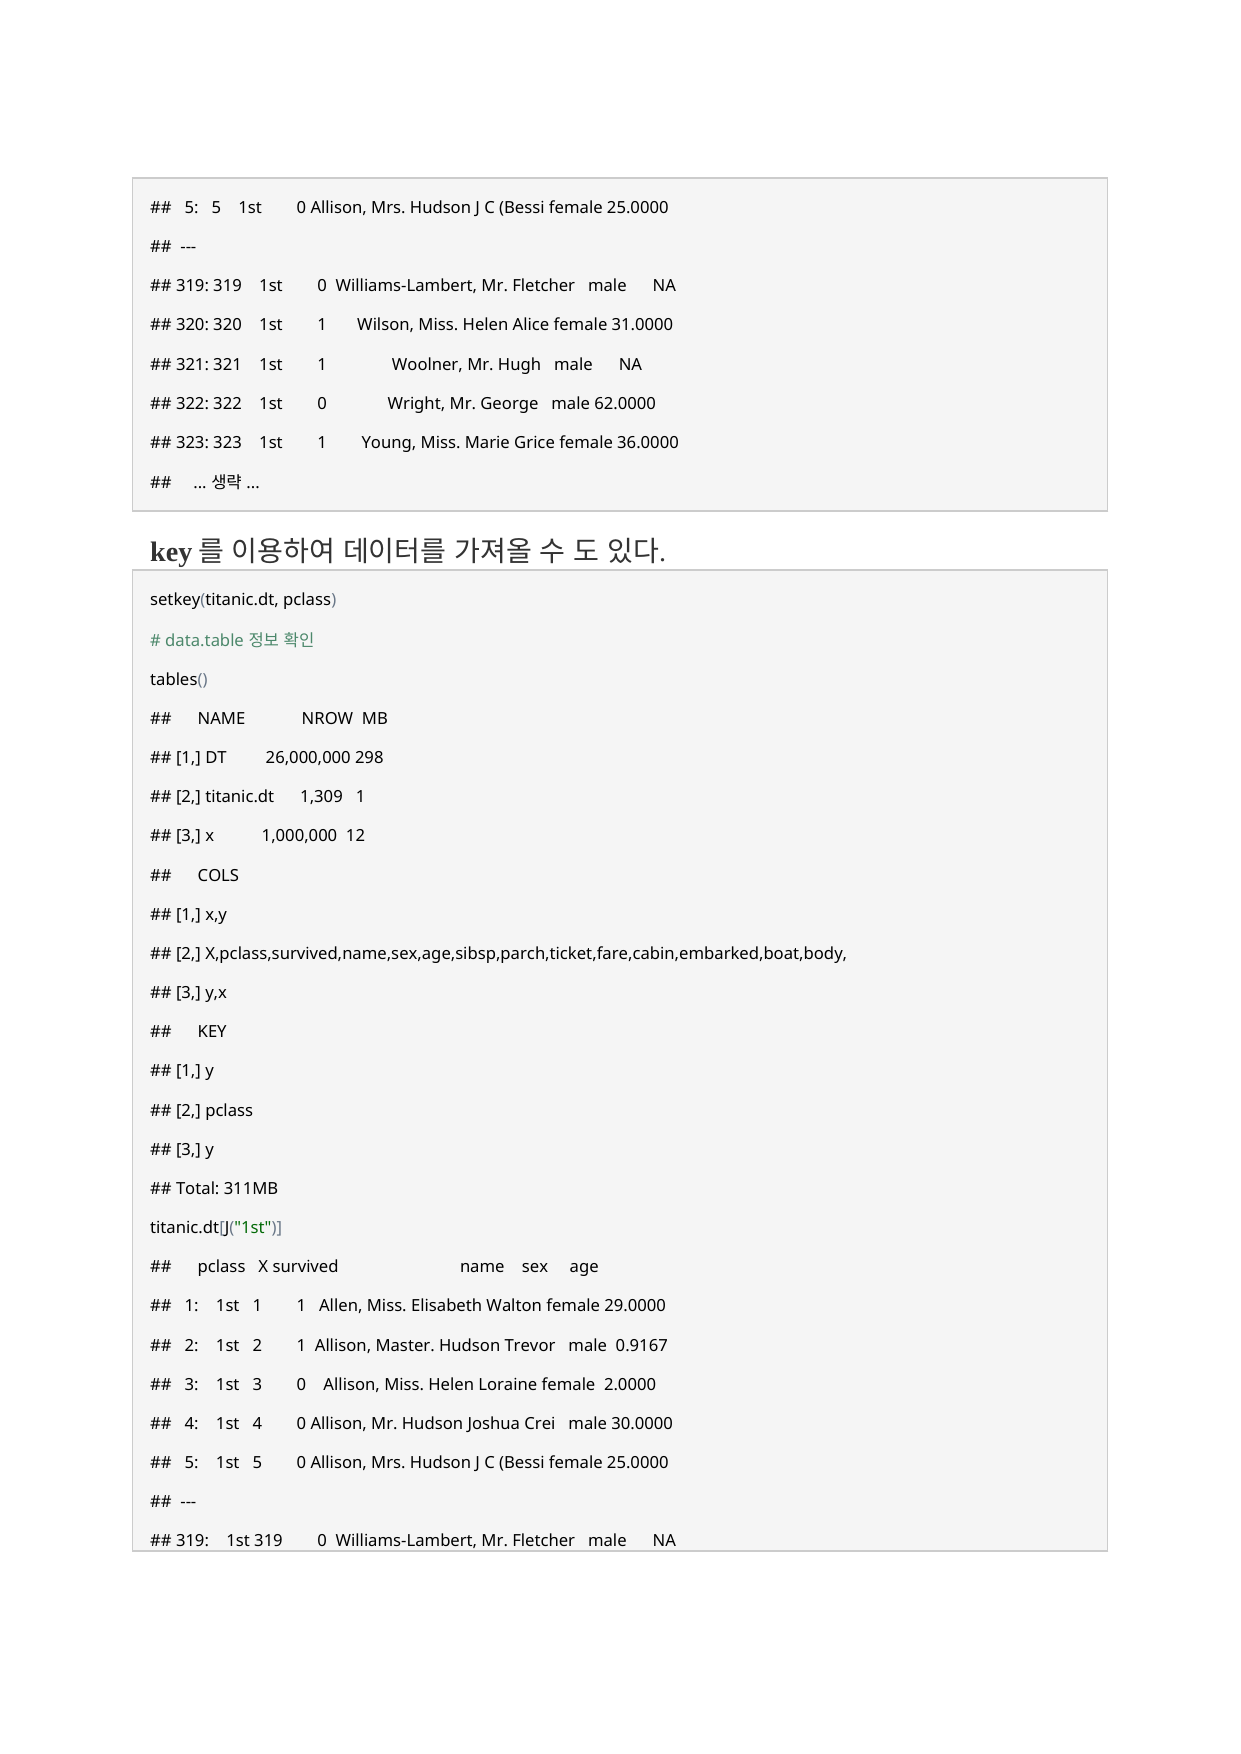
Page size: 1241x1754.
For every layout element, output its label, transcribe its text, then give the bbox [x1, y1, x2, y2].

text ## --- [133, 1472, 1107, 1511]
text ## 5: 5 1st 0 Allison, Mrs. Hudson J C (Bessi female 25.0000 [133, 179, 1107, 216]
text ## ... 생략 ... [133, 451, 1107, 510]
text ## KEY [133, 1002, 1107, 1041]
text ## 322: 322 1st 0 Wright, Mr. George male 62.0000 [133, 373, 1107, 412]
text ## [1,] x,y [133, 884, 1107, 923]
text titanic.dt[J("1st")] [133, 1197, 1107, 1237]
text ## [3,] x 1,000,000 12 [133, 806, 1107, 845]
text ## 323: 323 1st 1 Young, Miss. Marie Grice female 36.0000 [133, 412, 1107, 451]
text ## 1: 1st 1 1 Allen, Miss. Elisabeth Walton female 29.0000 [133, 1276, 1107, 1315]
text ## --- [133, 216, 1107, 256]
text ## [1,] DT 26,000,000 298 [133, 727, 1107, 767]
text ## 319: 1st 319 0 Williams-Lambert, Mr. Fletcher male NA [133, 1511, 1107, 1550]
text key를 이용하여 데이터를 가져올 수 도 있다. [150, 528, 1090, 569]
text ## 321: 321 1st 1 Woolner, Mr. Hugh male NA [133, 334, 1107, 373]
text tables() [133, 649, 1107, 688]
text ## 2: 1st 2 1 Allison, Master. Hudson Trevor male 0.9167 [133, 1315, 1107, 1354]
text ## 5: 1st 5 0 Allison, Mrs. Hudson J C (Bessi female 25.0000 [133, 1432, 1107, 1472]
text ## Total: 311MB [133, 1158, 1107, 1197]
text setkey(titanic.dt, pclass) [133, 571, 1107, 608]
text ## [2,] X,pclass,survived,name,sex,age,sibsp,parch,ticket,fare,cabin,embarked,boat,body, [133, 923, 1107, 962]
text ## [1,] y [133, 1041, 1107, 1080]
text ## 4: 1st 4 0 Allison, Mr. Hudson Joshua Crei male 30.0000 [133, 1393, 1107, 1432]
text # data.table 정보 확인 [133, 608, 1107, 649]
text ## 320: 320 1st 1 Wilson, Miss. Helen Alice female 31.0000 [133, 295, 1107, 334]
text ## [3,] y,x [133, 962, 1107, 1002]
text ## 319: 319 1st 0 Williams-Lambert, Mr. Fletcher male NA [133, 256, 1107, 295]
text ## [2,] pclass [133, 1080, 1107, 1119]
text ## pclass X survived name sex age [133, 1237, 1107, 1276]
text ## [3,] y [133, 1119, 1107, 1158]
text ## NAME NROW MB [133, 688, 1107, 727]
text ## [2,] titanic.dt 1,309 1 [133, 767, 1107, 806]
text ## COLS [133, 845, 1107, 884]
text ## 3: 1st 3 0 Allison, Miss. Helen Loraine female 2.0000 [133, 1354, 1107, 1393]
